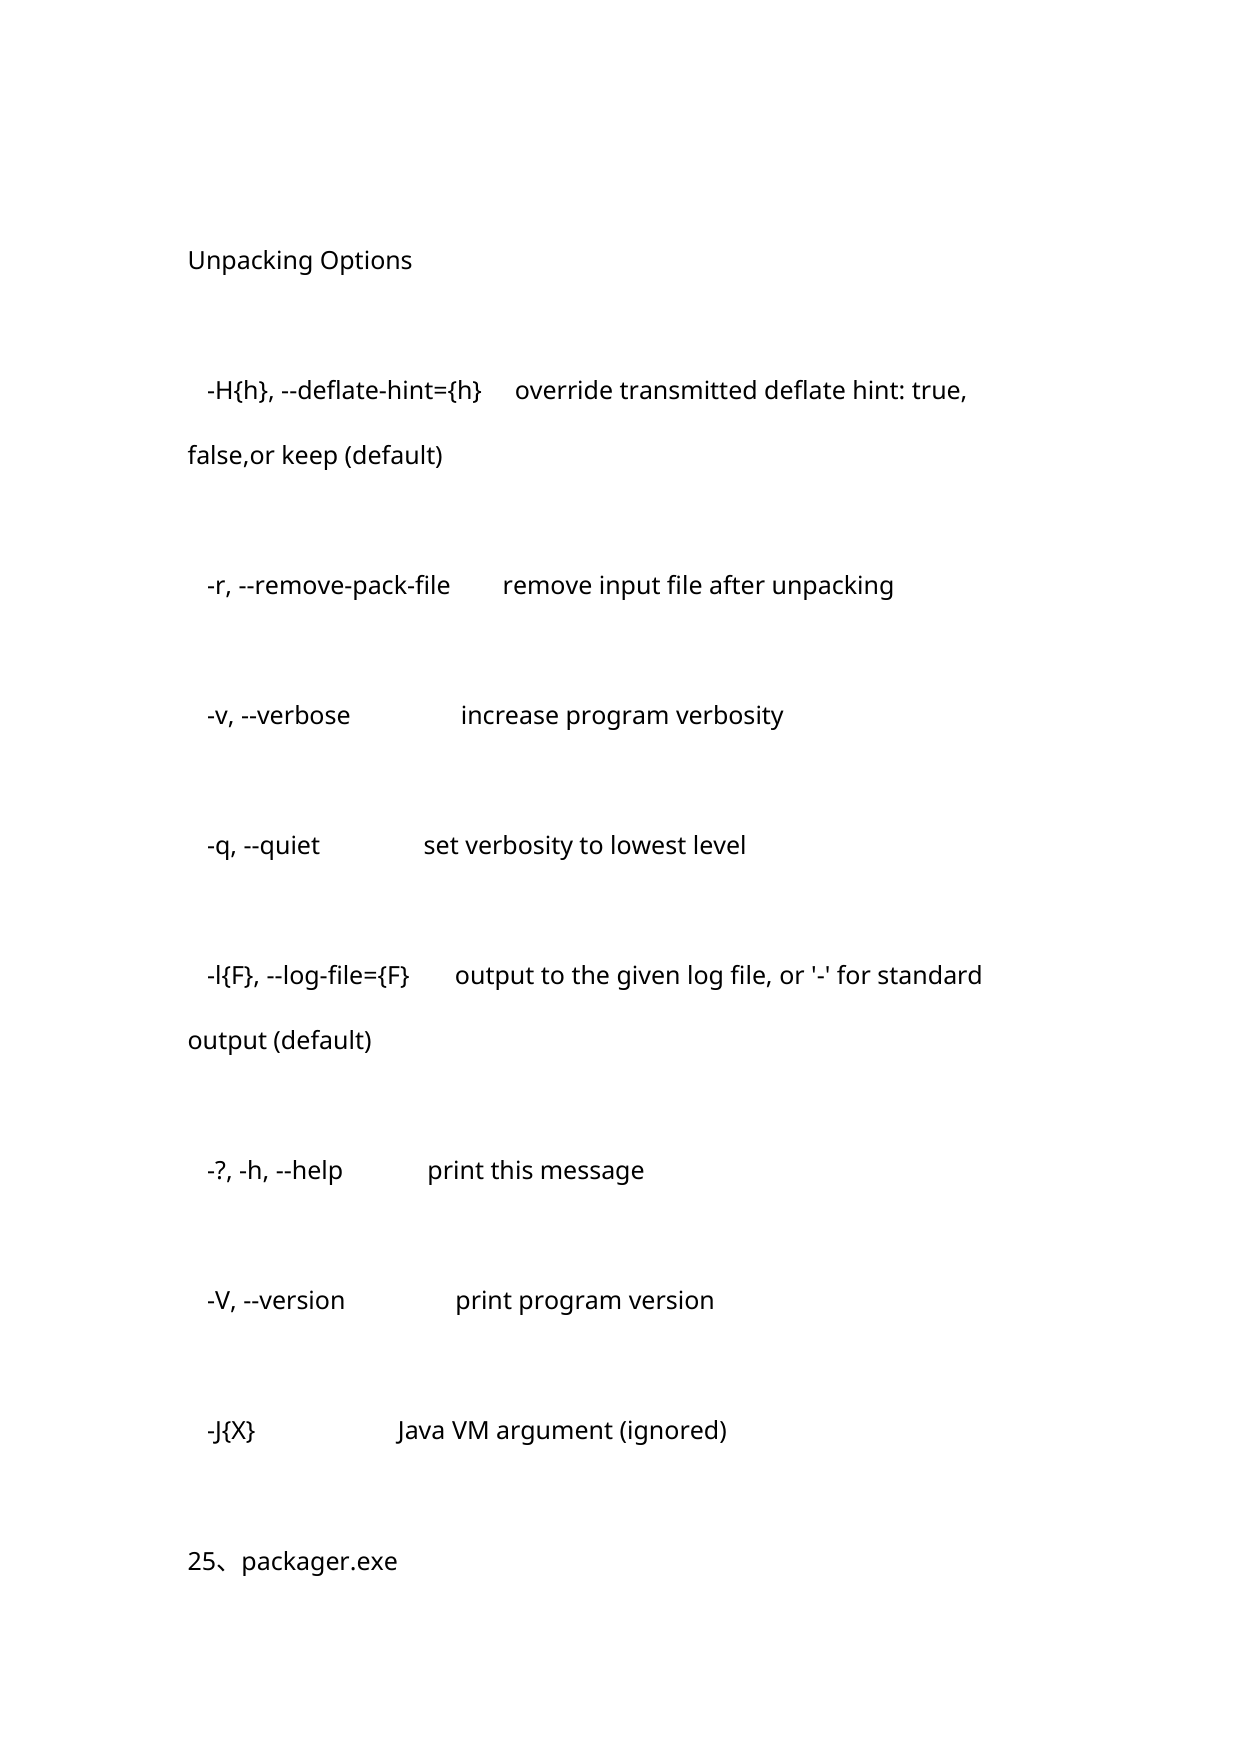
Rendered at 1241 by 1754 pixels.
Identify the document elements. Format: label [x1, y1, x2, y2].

text [187, 162, 1053, 1592]
